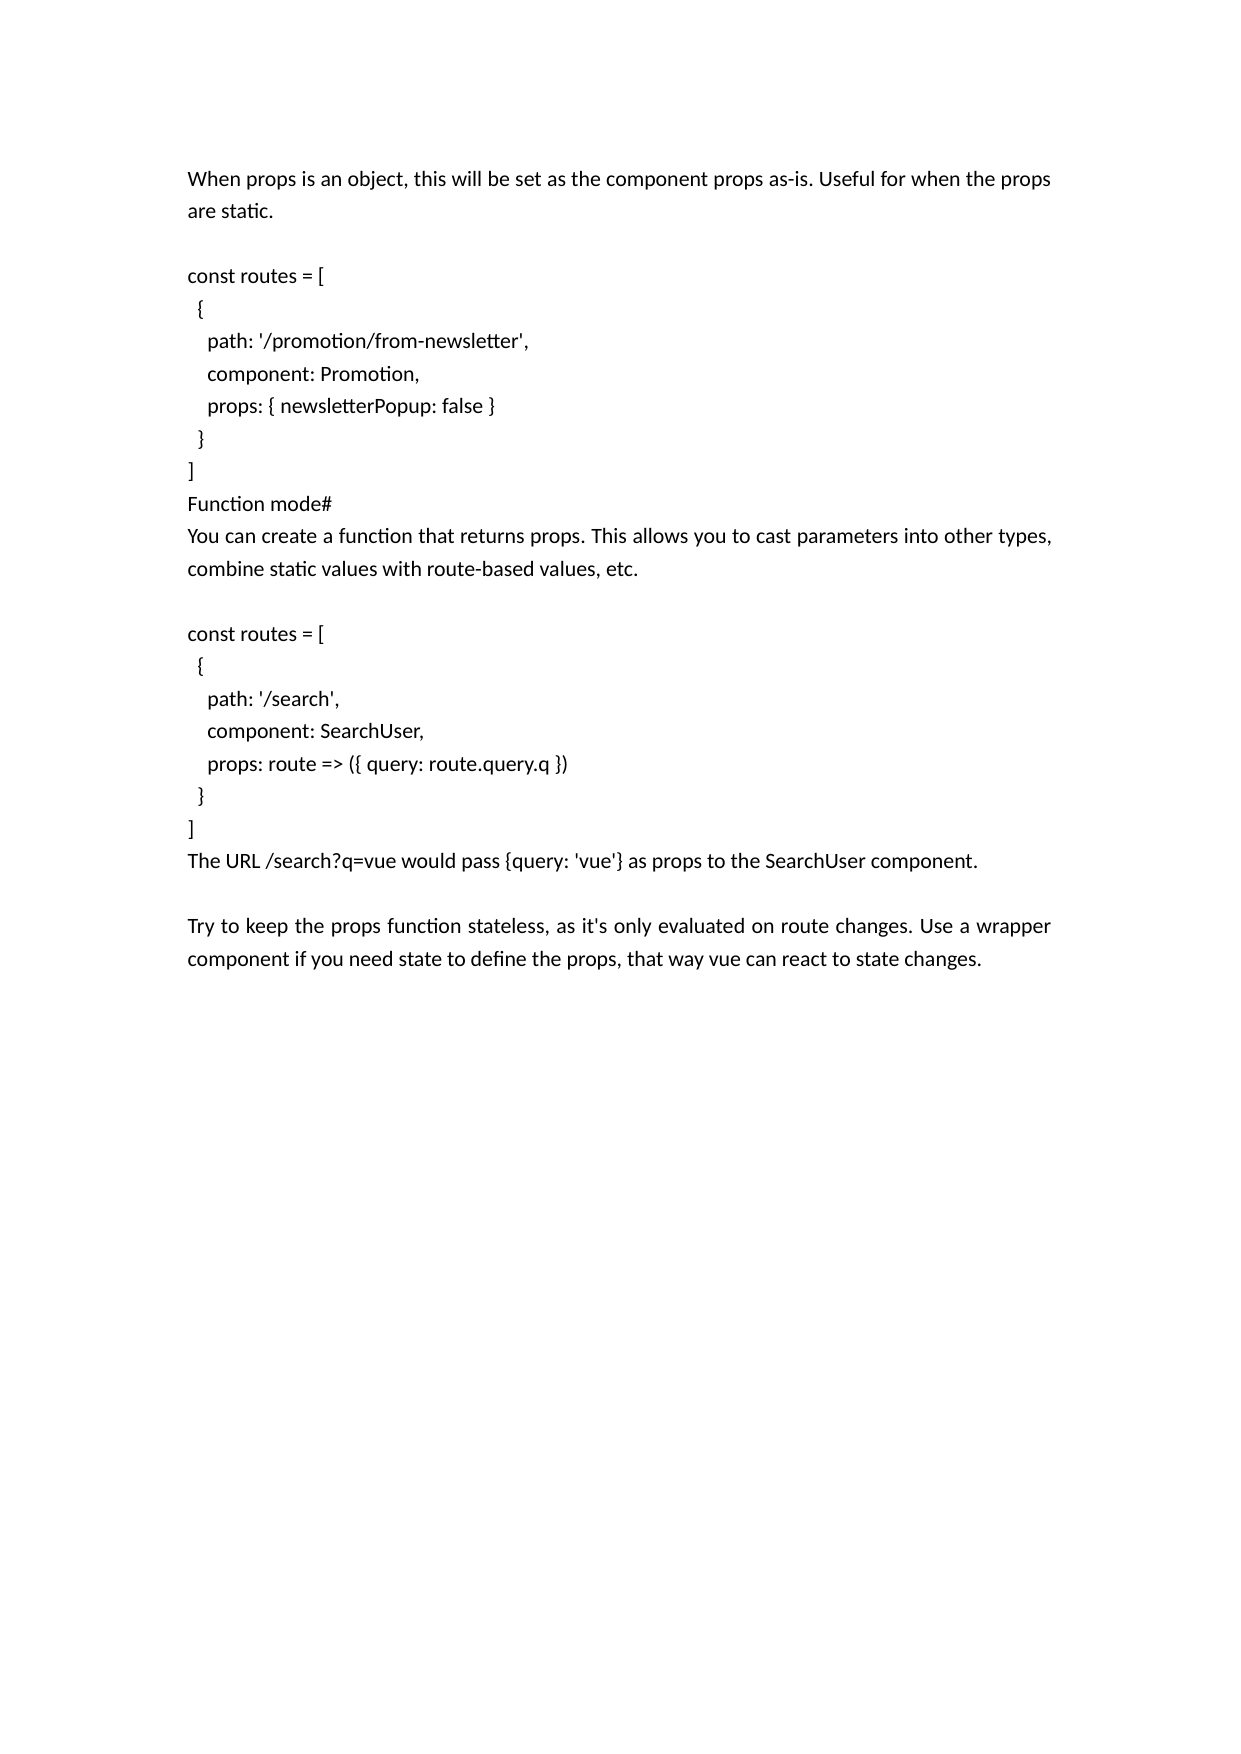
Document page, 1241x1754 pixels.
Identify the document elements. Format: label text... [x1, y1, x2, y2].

text { [187, 649, 1053, 682]
text props: route => ({ query: route.query.q }) [187, 747, 1053, 779]
text ] [187, 812, 1053, 844]
text component: Promotion, [187, 357, 1053, 389]
text const routes = [ [187, 617, 1053, 649]
text When props is an object, this will be set as the component props as-is. Useful for when the props are static. [187, 162, 1053, 227]
text path: '/promotion/from-newsletter', [187, 324, 1053, 357]
text Try to keep the props function stateless, as it's only evaluated on route changes. Use a wrapper component if you need state to define the props, that way vue can react to state changes. [187, 909, 1053, 974]
text component: SearchUser, [187, 714, 1053, 747]
text Function mode# [187, 487, 1053, 519]
text const routes = [ [187, 259, 1053, 292]
text } [187, 422, 1053, 454]
text The URL /search?q=vue would pass {query: 'vue'} as props to the SearchUser component. [187, 844, 1053, 877]
text } [187, 779, 1053, 812]
text ] [187, 454, 1053, 487]
text props: { newsletterPopup: false } [187, 389, 1053, 422]
text path: '/search', [187, 682, 1053, 714]
text { [187, 292, 1053, 324]
text You can create a function that returns props. This allows you to cast parameters into other types, combine static values with route-based values, etc. [187, 519, 1053, 584]
